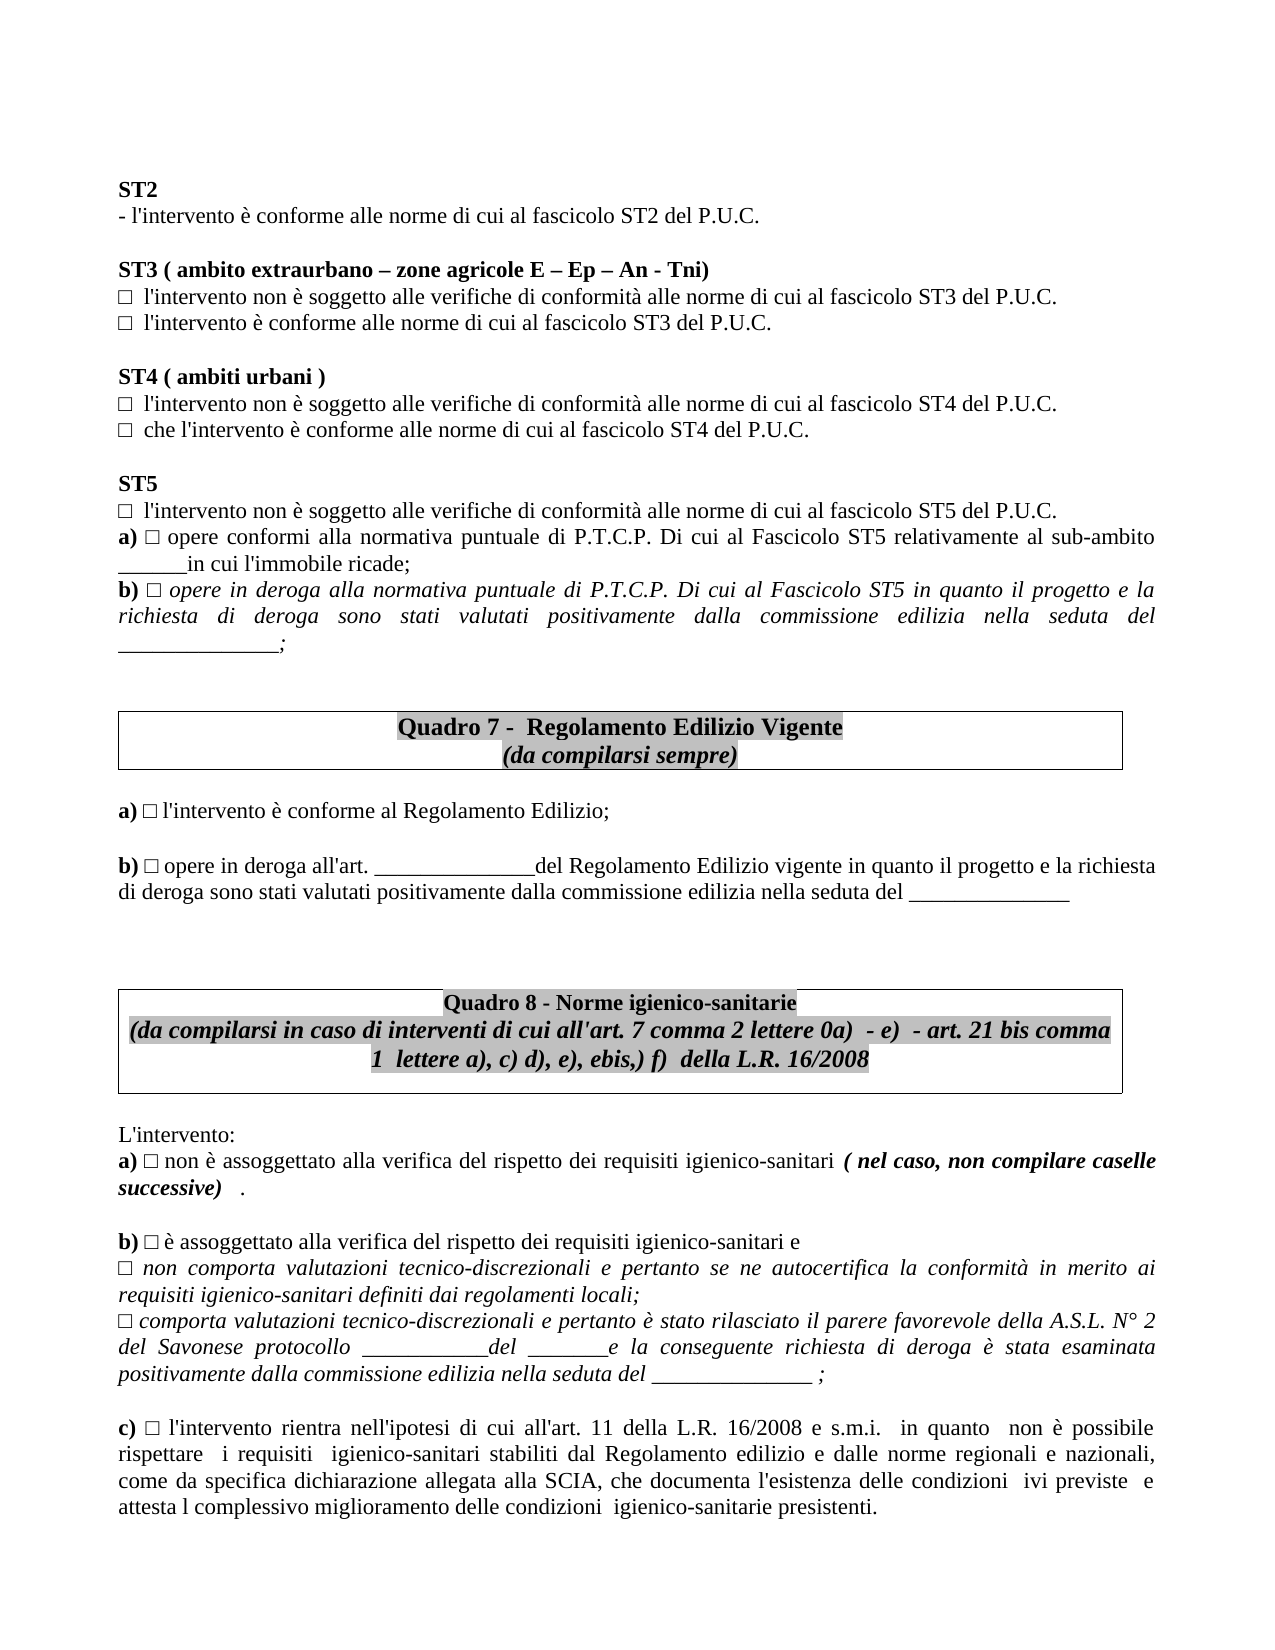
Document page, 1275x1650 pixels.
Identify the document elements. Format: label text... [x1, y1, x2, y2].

text a) □ non è assoggettato alla verifica del rispetto dei requisiti igienico-sanitari ( nel caso, non compilare caselle successive) . [118, 1147, 1157, 1200]
text ST5 [118, 471, 1157, 497]
text c) □ l'intervento rientra nell'ipotesi di cui all'art. 11 della L.R. 16/2008 e s.m.i. in quanto non è possibile rispettare i requisiti igienico-sanitari stabiliti dal Regolamento edilizio e dalle norme regionali e nazionali, come da specifica dichiarazione allegata alla SCIA, che documenta l'esistenza delle condizioni ivi previste e attesta l complessivo miglioramento delle condizioni igienico-sanitarie presistenti. [118, 1414, 1157, 1519]
table_header Quadro 7 - Regolamento Edilizio Vigente (da compilarsi sempre) [119, 712, 502, 769]
text - l'intervento è conforme alle norme di cui al fascicolo ST2 del P.U.C. [118, 202, 1157, 228]
text ST2 [118, 176, 1157, 202]
text □ l'intervento non è soggetto alle verifiche di conformità alle norme di cui al fascicolo ST3 del P.U.C. [118, 283, 1157, 309]
text ST3 ( ambito extraurbano – zone agricole E – Ep – An - Tni) [118, 256, 1157, 283]
text a) □ l'intervento è conforme al Regolamento Edilizio; [118, 798, 1157, 824]
text a) □ opere conformi alla normativa puntuale di P.T.C.P. Di cui al Fascicolo ST5 relativamente al sub-ambito ______in cui l'immobile ricade; [118, 523, 1157, 576]
table_header Quadro 8 - Norme igienico-sanitarie (da compilarsi in caso di interventi di cui all'art. 7 comma 2 lettere 0a) - e) - art. 21 bis comma 1 lettere a), c) d), e), ebis,) f) della L.R. 16/2008 [119, 990, 1122, 1092]
text □ non comporta valutazioni tecnico-discrezionali e pertanto se ne autocertifica la conformità in merito ai requisiti igienico-sanitari definiti dai regolamenti locali; [118, 1254, 1157, 1307]
text b) □ opere in deroga alla normativa puntuale di P.T.C.P. Di cui al Fascicolo ST5 in quanto il progetto e la richiesta di deroga sono stati valutati positivamente dalla commissione edilizia nella seduta del ______________; [118, 576, 1157, 655]
text □ che l'intervento è conforme alle norme di cui al fascicolo ST4 del P.U.C. [118, 416, 1157, 442]
text ST4 ( ambiti urbani ) [118, 363, 1157, 390]
text b) □ opere in deroga all'art. ______________del Regolamento Edilizio vigente in quanto il progetto e la richiesta di deroga sono stati valutati positivamente dalla commissione edilizia nella seduta del ______________ [118, 852, 1157, 905]
table_header Quadro 7 - Regolamento Edilizio Vigente (da compilarsi sempre) [738, 712, 1122, 769]
text □ comporta valutazioni tecnico-discrezionali e pertanto è stato rilasciato il parere favorevole della A.S.L. N° 2 del Savonese protocollo ___________del _______e la conseguente richiesta di deroga è stata esaminata positivamente dalla commissione edilizia nella seduta del ______________ ; [118, 1307, 1157, 1386]
text □ l'intervento non è soggetto alle verifiche di conformità alle norme di cui al fascicolo ST4 del P.U.C. [118, 390, 1157, 416]
text □ l'intervento non è soggetto alle verifiche di conformità alle norme di cui al fascicolo ST5 del P.U.C. [118, 497, 1157, 523]
text □ l'intervento è conforme alle norme di cui al fascicolo ST3 del P.U.C. [118, 309, 1157, 335]
text L'intervento: [118, 1121, 1157, 1147]
text b) □ è assoggettato alla verifica del rispetto dei requisiti igienico-sanitari e [118, 1228, 1157, 1254]
